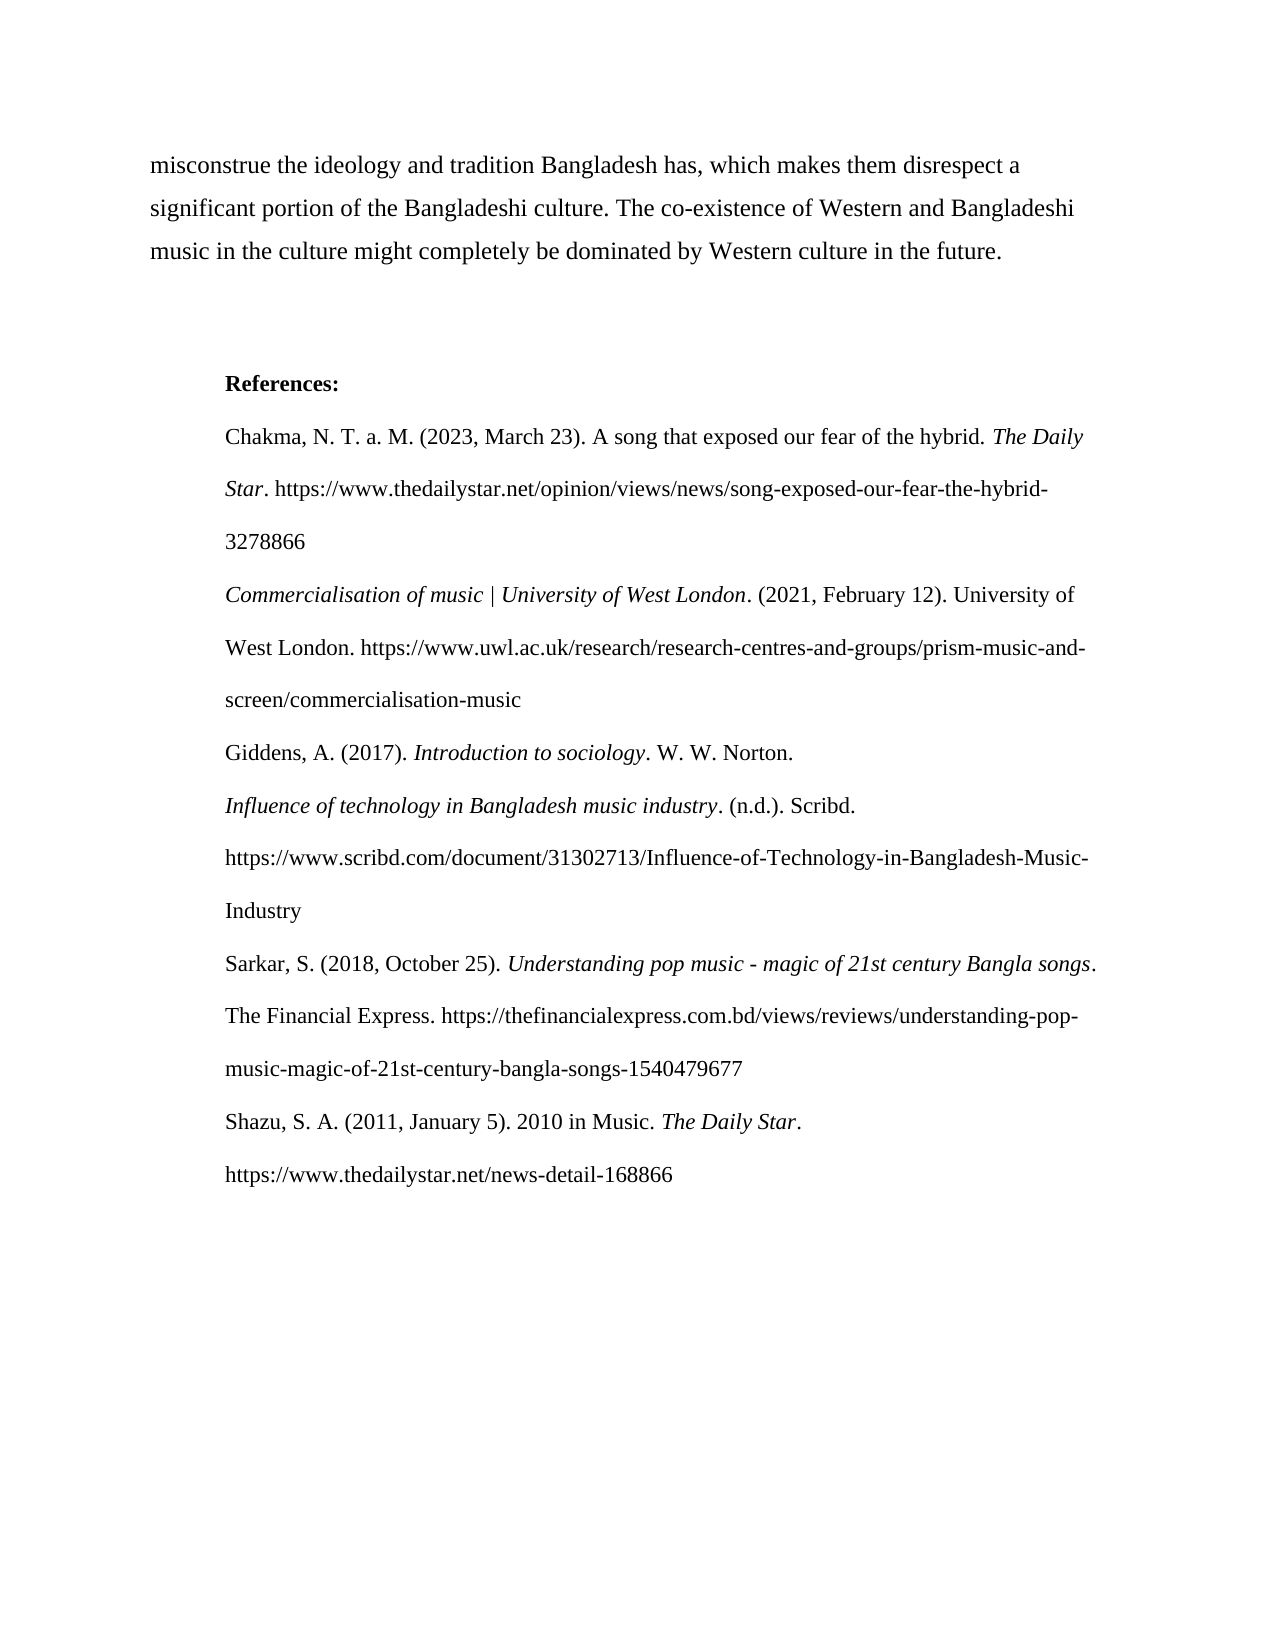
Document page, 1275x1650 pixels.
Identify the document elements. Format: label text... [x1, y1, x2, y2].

text Giddens, A. (2017). Introduction to sociology. W. W. Norton. [225, 739, 1125, 765]
text Chakma, N. T. a. M. (2023, March 23). A song that exposed our fear of the hybrid. The Daily Star. https://www.thedailystar.net/opinion/views/news/song-exposed-our-fear-the-hybrid-3278866 [225, 423, 1125, 554]
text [150, 150, 1125, 265]
text References: [225, 370, 1125, 396]
text Sarkar, S. (2018, October 25). Understanding pop music - magic of 21st century Bangla songs. The Financial Express. https://thefinancialexpress.com.bd/views/reviews/understanding-pop-music-magic-of-21st-century-bangla-songs-1540479677 [225, 950, 1125, 1082]
text Influence of technology in Bangladesh music industry. (n.d.). Scribd. https://www.scribd.com/document/31302713/Influence-of-Technology-in-Bangladesh-Music-Industry [225, 792, 1125, 923]
text Shazu, S. A. (2011, January 5). 2010 in Music. The Daily Star. https://www.thedailystar.net/news-detail-168866 [225, 1108, 1125, 1187]
text Commercialisation of music | University of West London. (2021, February 12). University of West London. https://www.uwl.ac.uk/research/research-centres-and-groups/prism-music-and-screen/commercialisation-music [225, 581, 1125, 713]
